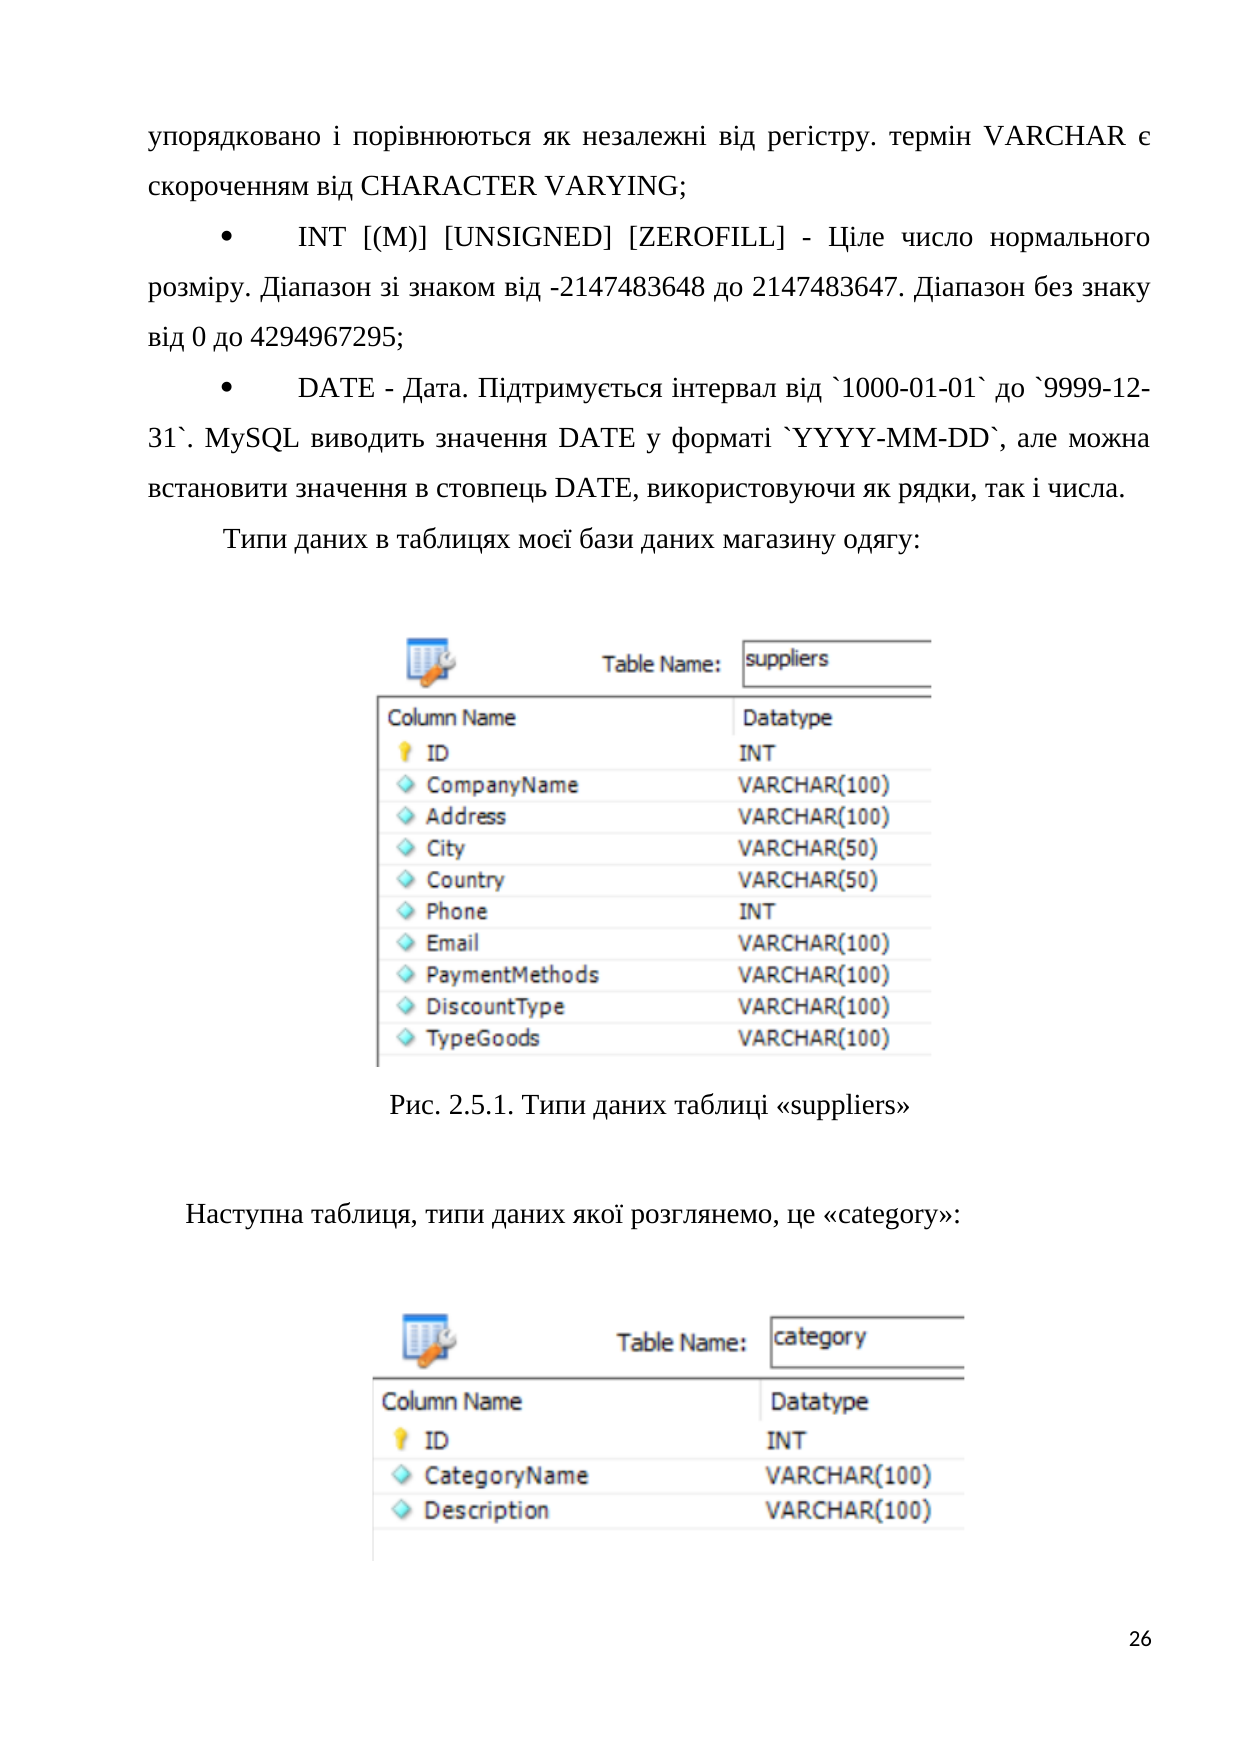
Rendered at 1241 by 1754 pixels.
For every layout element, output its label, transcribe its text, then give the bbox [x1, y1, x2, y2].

text Типи даних в таблицях моєї бази даних магазину одягу: [223, 521, 1152, 554]
list INT [(M)] [UNSIGNED] [ZEROFILL] - Ціле число нормального розміру. Діапазон зі знаком від -2147483648 до 2147483647. Діапазон без знаку від 0 до 4294967295; [148, 219, 1152, 353]
picture [367, 629, 932, 1067]
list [148, 118, 1152, 202]
list DATE - Дата. Підтримується інтервал від `1000-01-01` до `9999-12-31`. MySQL виводить значення DATE у форматі `YYYY-MM-DD`, але можна встановити значення в стовпець DATE, використовуючи як рядки, так і числа. [148, 370, 1152, 504]
text Рис. 2.5.1. Типи даних таблиці «suppliers» [148, 1087, 1152, 1121]
picture [372, 1305, 965, 1561]
text Наступна таблиця, типи даних якої розглянемо, це «category»: [148, 1196, 1152, 1230]
